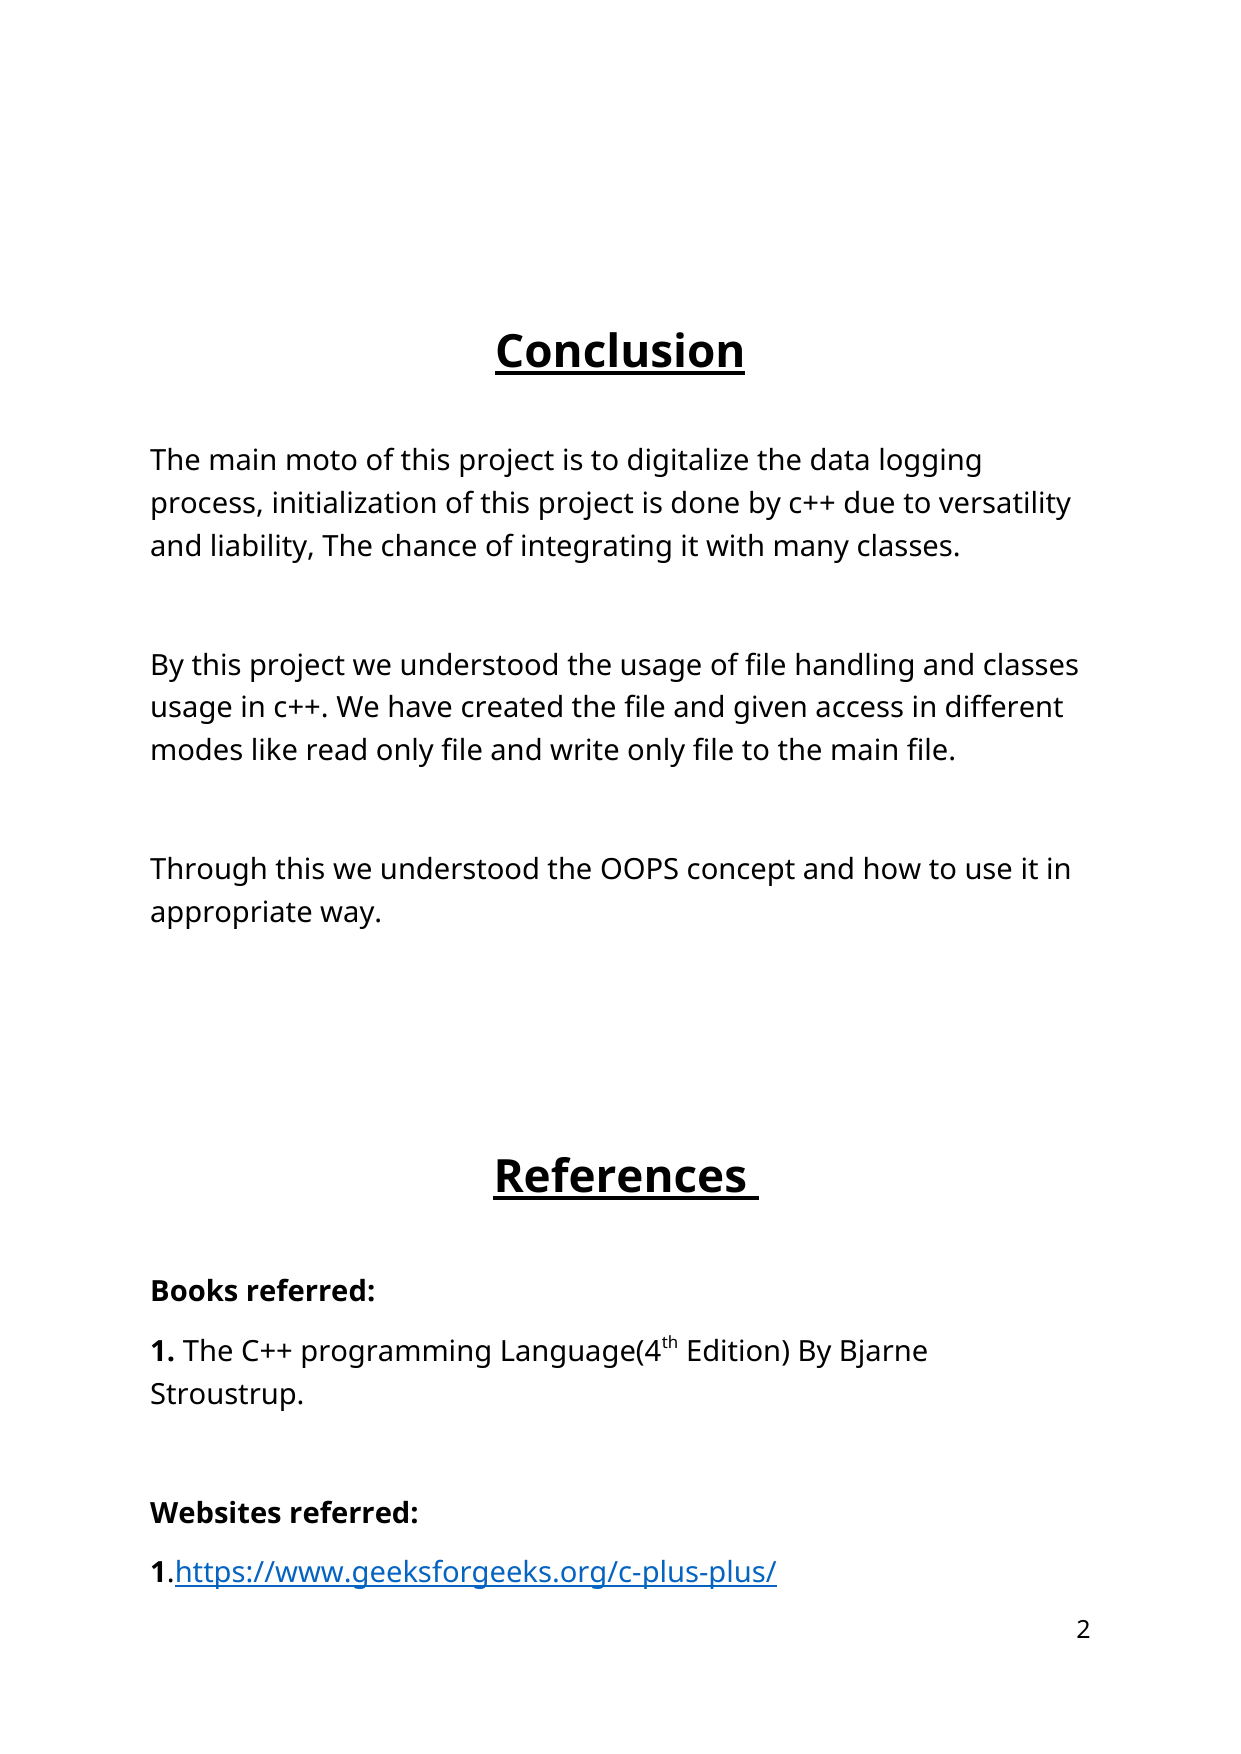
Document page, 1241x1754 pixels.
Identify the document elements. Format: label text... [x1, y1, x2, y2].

subtitle Conclusion [150, 319, 1090, 381]
text 1.https://www.geeksforgeeks.org/c-plus-plus/ [150, 1551, 1090, 1591]
text Books referred: [150, 1271, 1090, 1310]
text Websites referred: [150, 1492, 1090, 1532]
text 1. The C++ programming Language(4th Edition) By Bjarne Stroustrup. [150, 1330, 1090, 1413]
subtitle References [150, 1144, 1090, 1206]
text By this project we understood the usage of file handling and classes usage in c++. We have created the file and given access in different modes like read only file and write only file to the main file. [150, 644, 1090, 769]
text The main moto of this project is to digitalize the data logging process, initialization of this project is done by c++ due to versatility and liability, The chance of integrating it with many classes. [150, 439, 1090, 565]
text Through this we understood the OOPS concept and how to use it in appropriate way. [150, 848, 1090, 931]
